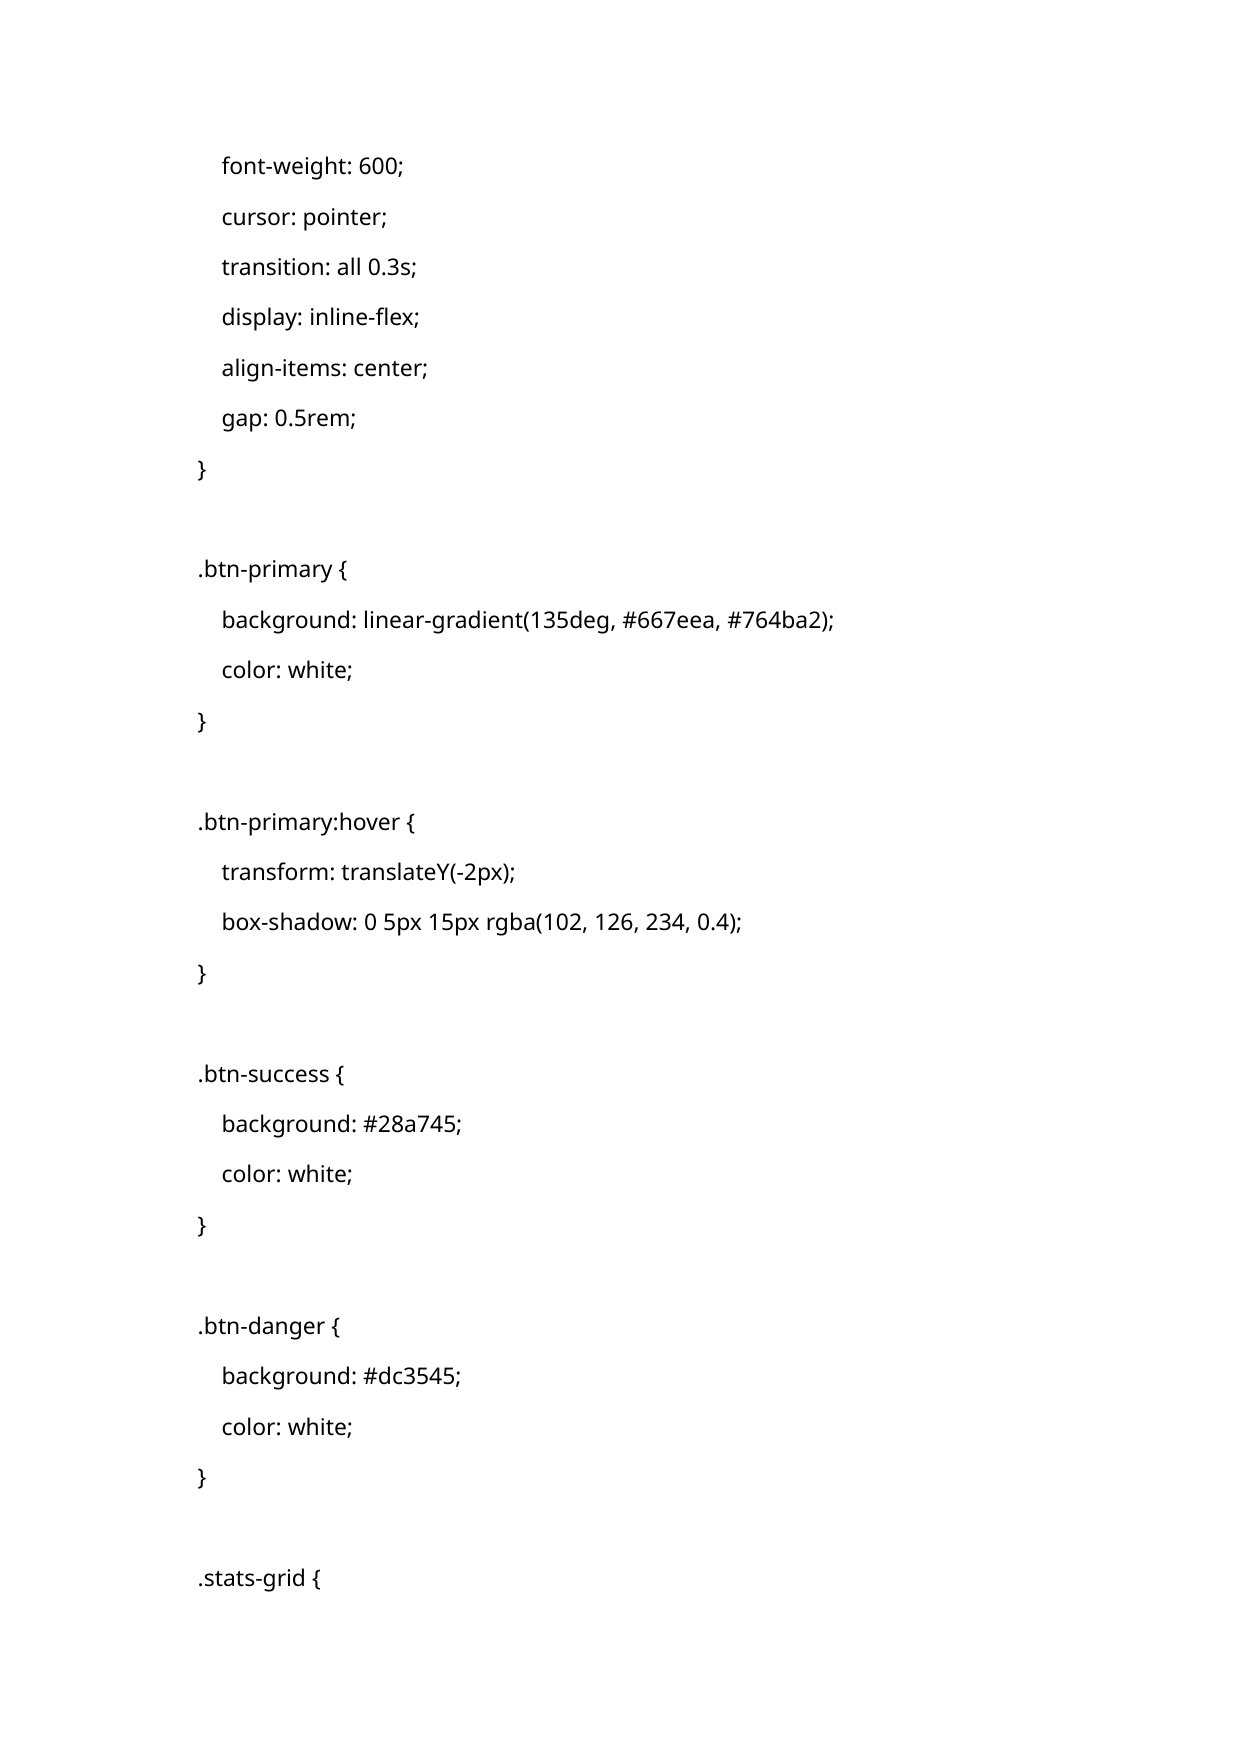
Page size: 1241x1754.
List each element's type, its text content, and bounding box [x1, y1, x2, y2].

text align-items: center; [150, 352, 1090, 383]
text gap: 0.5rem; [150, 402, 1090, 433]
text color: white; [150, 654, 1090, 685]
text .btn-danger { [150, 1309, 1090, 1341]
text font-weight: 600; [150, 150, 1090, 181]
text .btn-primary { [150, 553, 1090, 584]
text } [150, 957, 1090, 988]
text } [150, 452, 1090, 484]
text color: white; [150, 1158, 1090, 1189]
text background: #28a745; [150, 1108, 1090, 1139]
text transition: all 0.3s; [150, 251, 1090, 282]
text } [150, 1209, 1090, 1240]
text .btn-success { [150, 1057, 1090, 1089]
text background: linear-gradient(135deg, #667eea, #764ba2); [150, 604, 1090, 635]
text background: #dc3545; [150, 1360, 1090, 1391]
text cursor: pointer; [150, 200, 1090, 232]
text display: inline-flex; [150, 301, 1090, 332]
text transform: translateY(-2px); [150, 856, 1090, 887]
text } [150, 704, 1090, 736]
text } [150, 1461, 1090, 1492]
text .btn-primary:hover { [150, 805, 1090, 837]
text box-shadow: 0 5px 15px rgba(102, 126, 234, 0.4); [150, 906, 1090, 937]
text color: white; [150, 1410, 1090, 1442]
text .stats-grid { [150, 1562, 1090, 1593]
